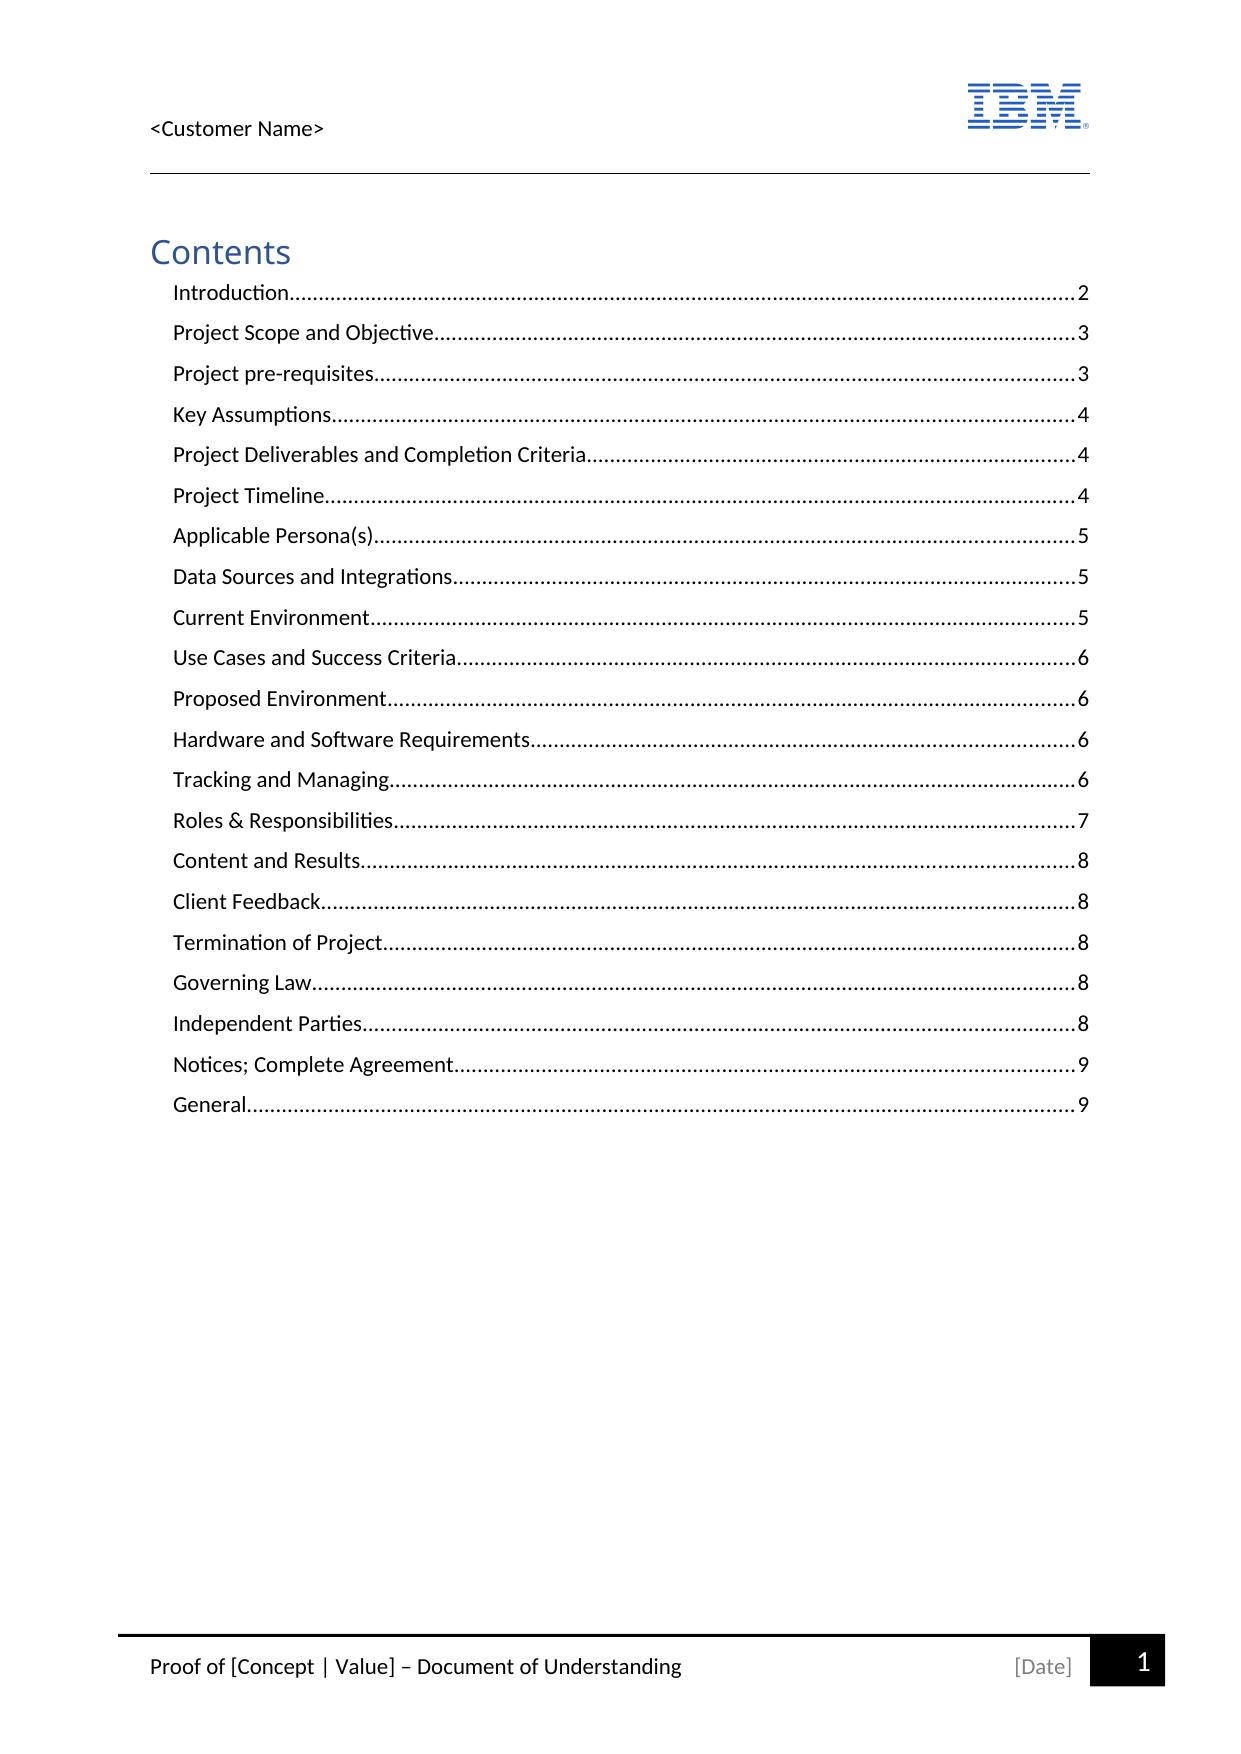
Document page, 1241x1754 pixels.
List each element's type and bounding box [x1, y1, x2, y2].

picture [964, 73, 1091, 137]
